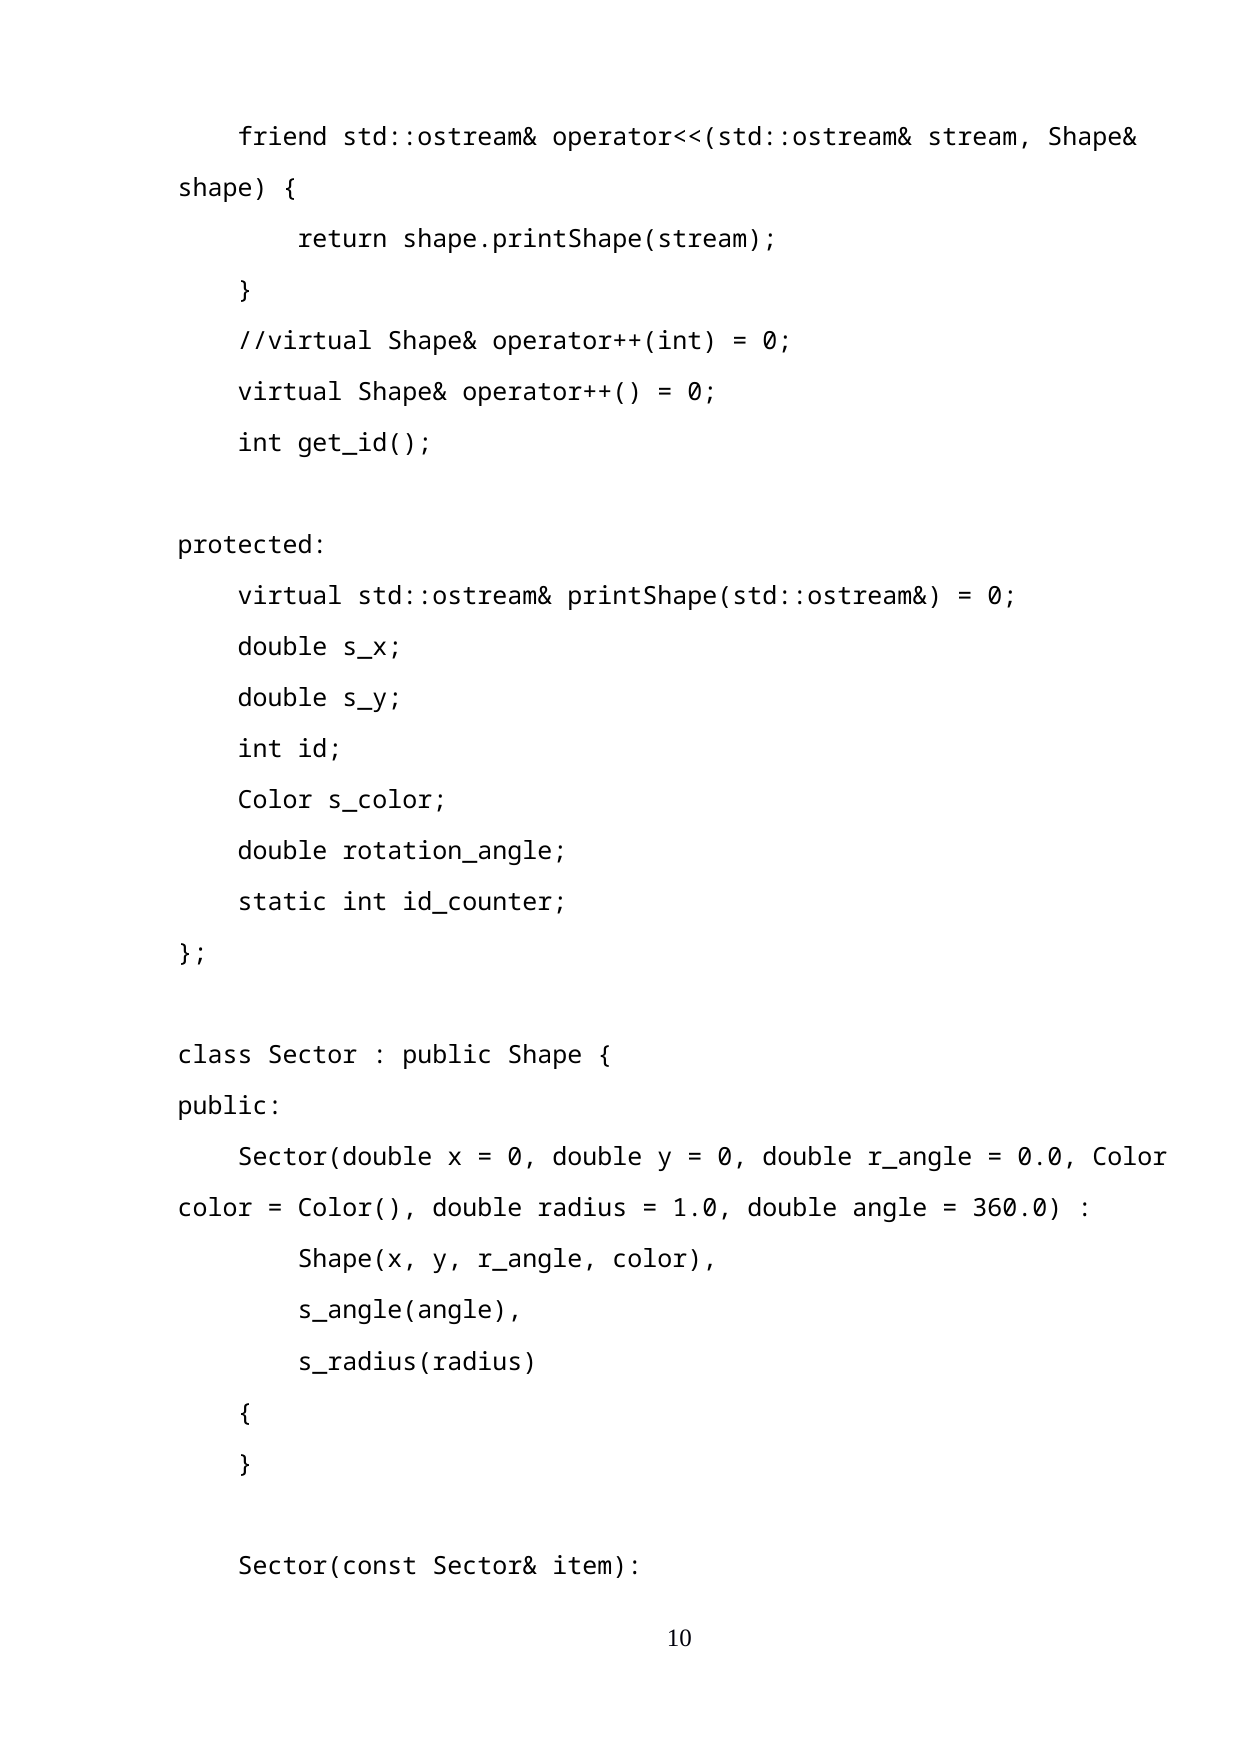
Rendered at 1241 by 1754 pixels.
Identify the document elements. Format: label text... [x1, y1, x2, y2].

text int id; [177, 731, 1181, 765]
text //virtual Shape& operator++(int) = 0; [177, 322, 1181, 356]
text s_radius(radius) [177, 1343, 1181, 1377]
text static int id_counter; [177, 884, 1181, 918]
text virtual Shape& operator++() = 0; [177, 373, 1181, 407]
text double rotation_angle; [177, 833, 1181, 867]
text public: [177, 1088, 1181, 1122]
text }; [177, 935, 1181, 969]
text Shape(x, y, r_angle, color), [177, 1241, 1181, 1275]
text friend std::ostream& operator<<(std::ostream& stream, Shape& shape) { [177, 118, 1181, 203]
text protected: [177, 526, 1181, 561]
text s_angle(angle), [177, 1292, 1181, 1326]
text double s_x; [177, 628, 1181, 663]
text } [177, 1445, 1181, 1479]
text virtual std::ostream& printShape(std::ostream&) = 0; [177, 577, 1181, 612]
text return shape.printShape(stream); [177, 220, 1181, 254]
text } [177, 271, 1181, 305]
text int get_id(); [177, 424, 1181, 458]
text class Sector : public Shape { [177, 1037, 1181, 1071]
text { [177, 1394, 1181, 1428]
text Sector(double x = 0, double y = 0, double r_angle = 0.0, Color color = Color(), double radius = 1.0, double angle = 360.0) : [177, 1139, 1181, 1224]
text Sector(const Sector& item): [177, 1547, 1181, 1581]
text Color s_color; [177, 782, 1181, 816]
text double s_y; [177, 679, 1181, 714]
